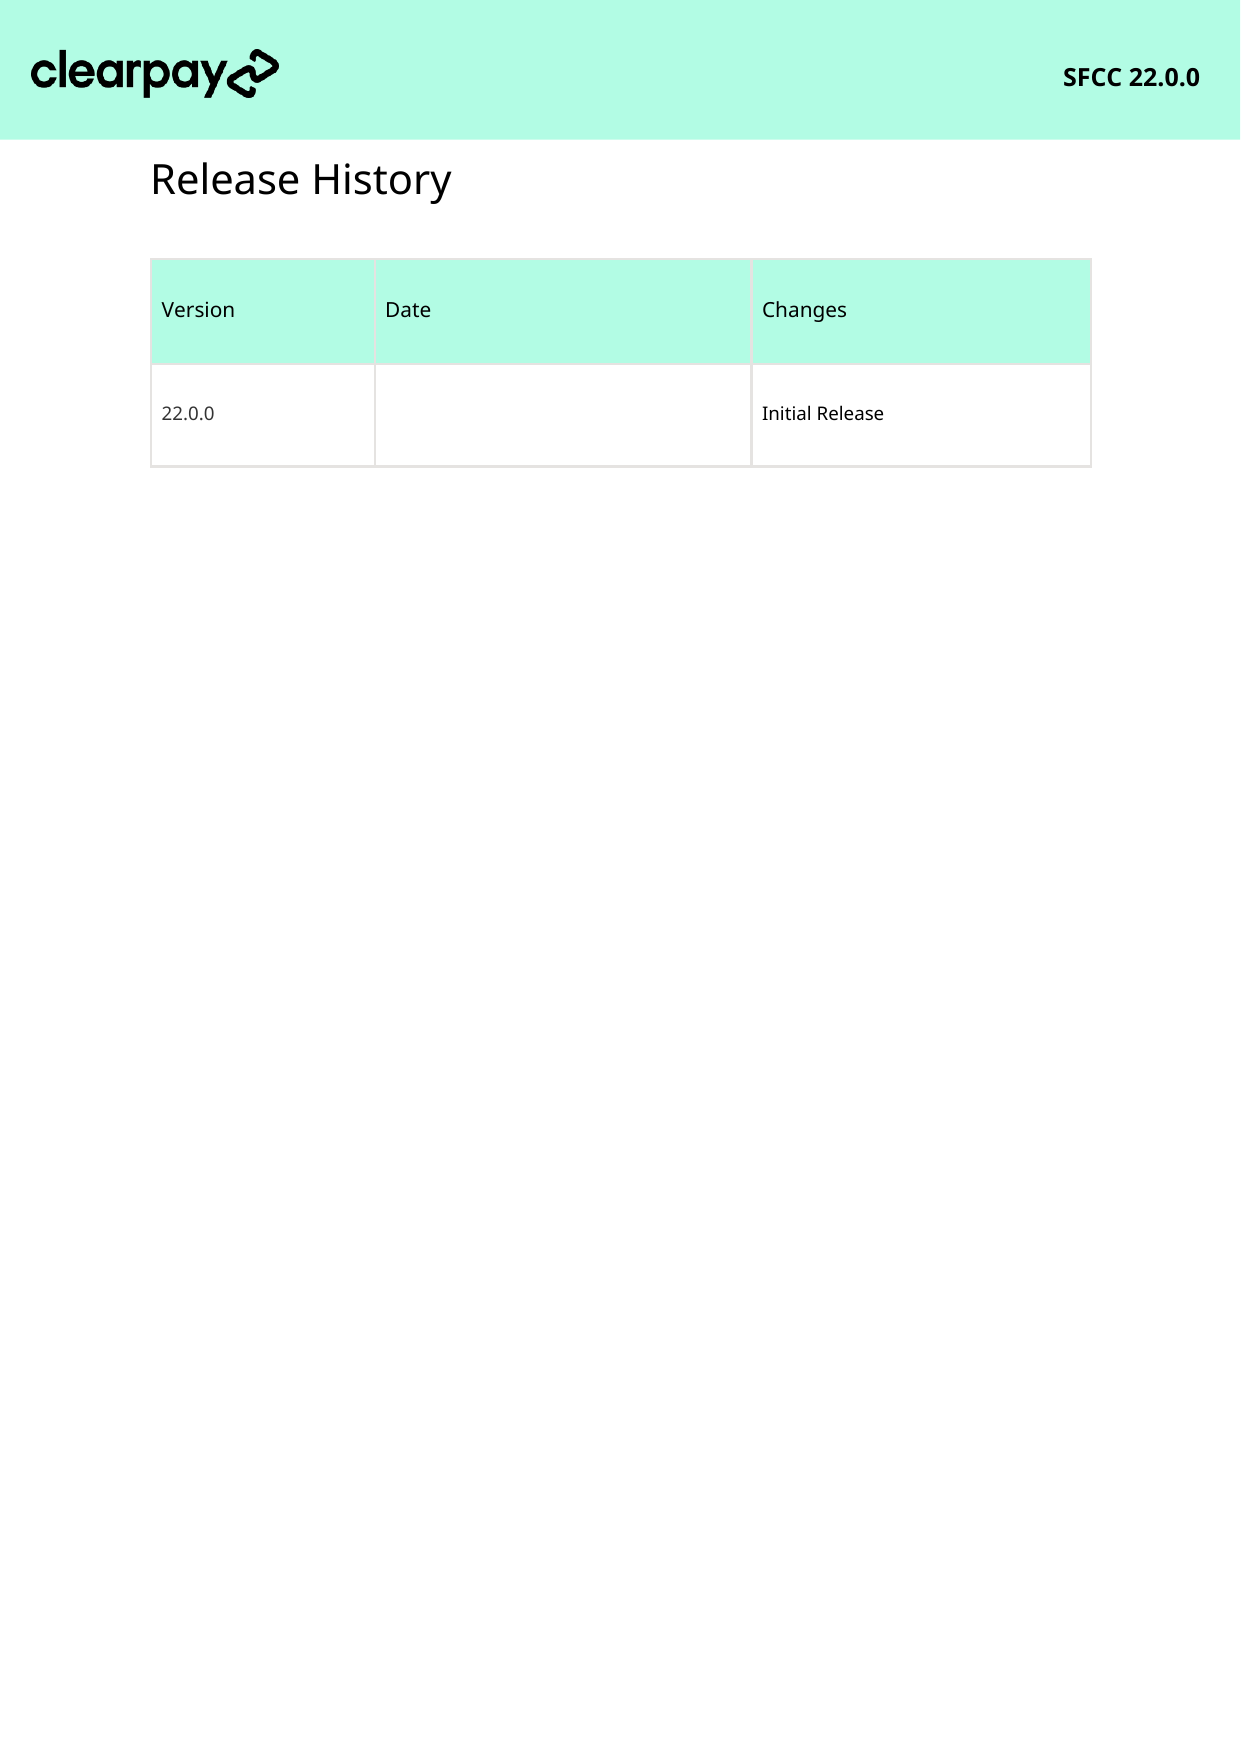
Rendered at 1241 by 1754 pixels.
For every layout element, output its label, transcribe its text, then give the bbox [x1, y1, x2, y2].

table_header Changes [753, 260, 1090, 363]
table_cell 22.0.0 [152, 365, 374, 465]
table_cell Initial Release [753, 365, 1090, 465]
table_header Date [376, 260, 750, 363]
table_cell [376, 365, 750, 465]
picture [30, 49, 280, 98]
subtitle Release History [150, 150, 1090, 207]
table_header Version [152, 260, 374, 363]
